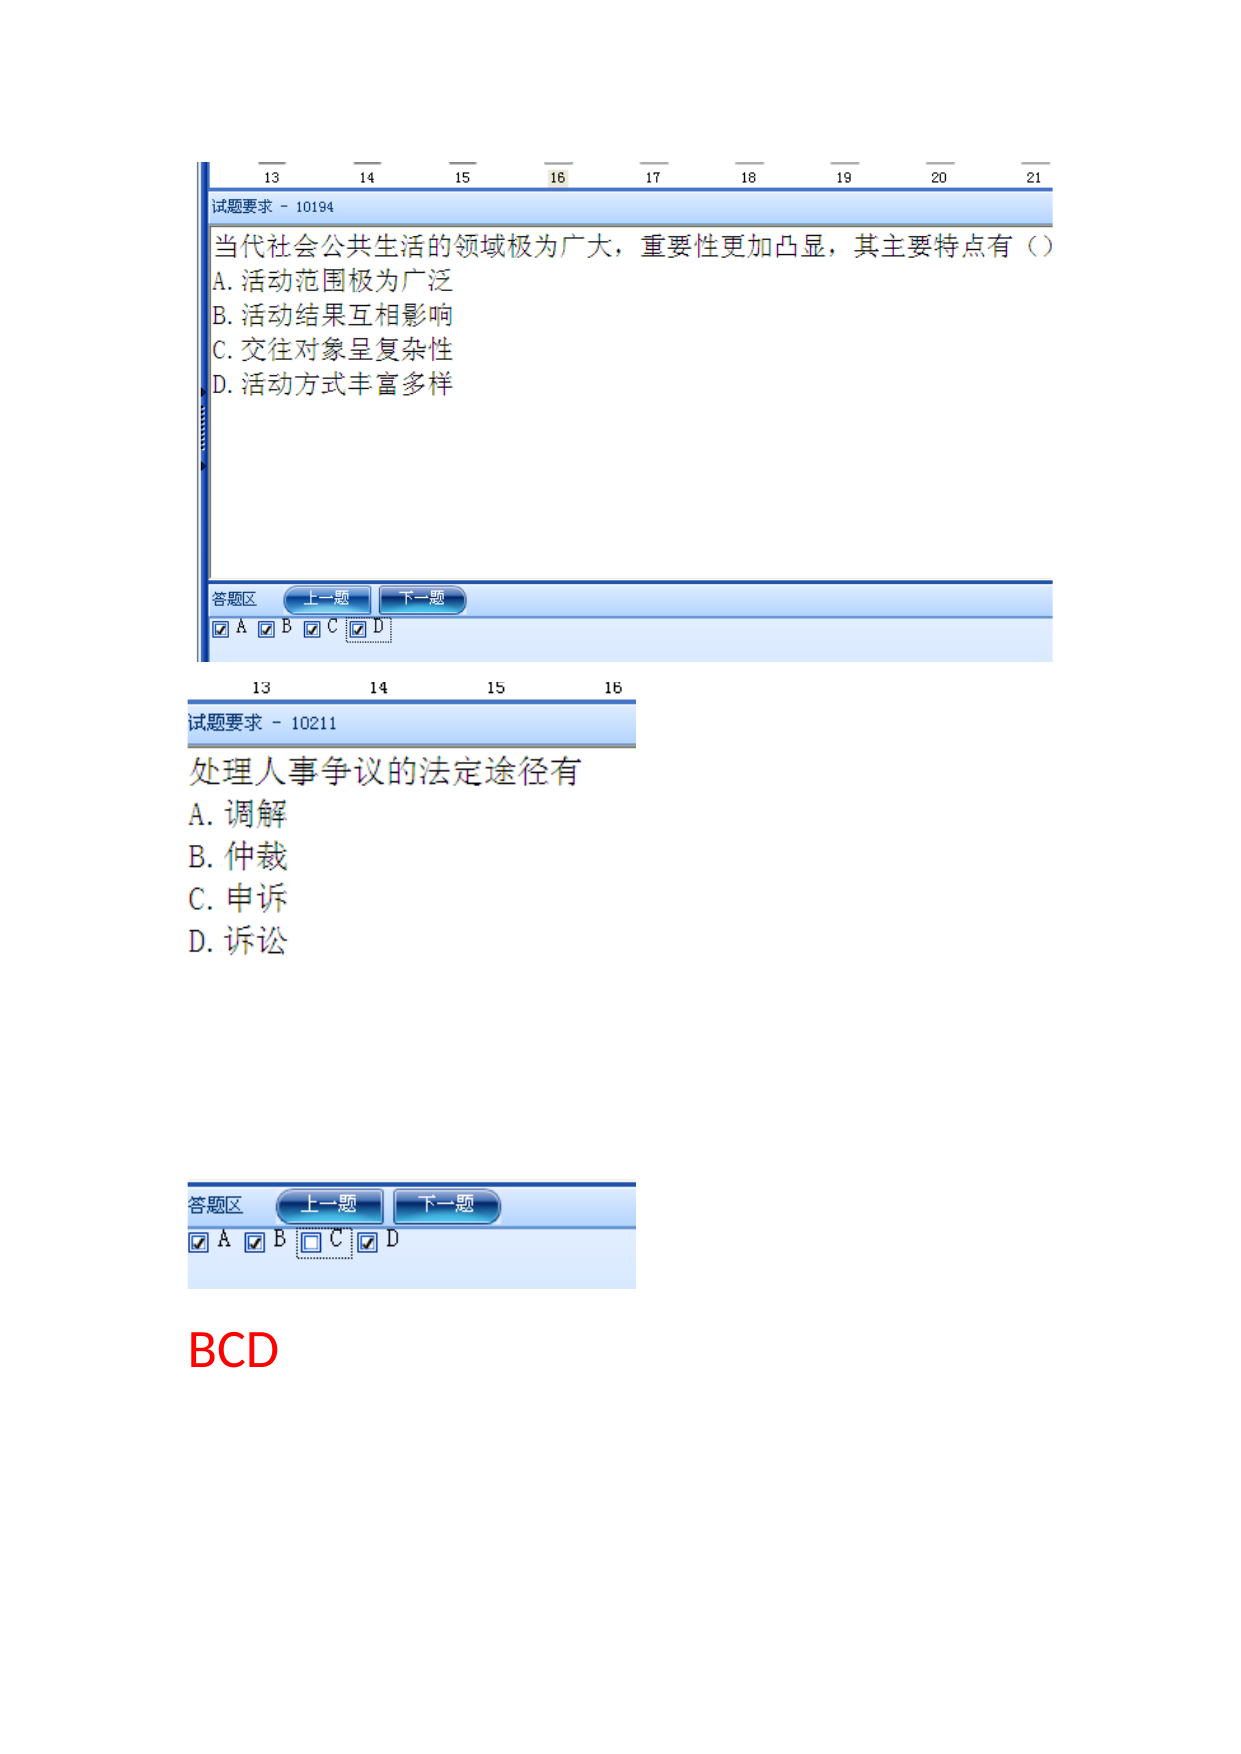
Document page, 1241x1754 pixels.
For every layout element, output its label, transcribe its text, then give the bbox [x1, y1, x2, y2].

picture [187, 682, 636, 1289]
text BCD [187, 1299, 1053, 1397]
picture [187, 162, 1053, 662]
